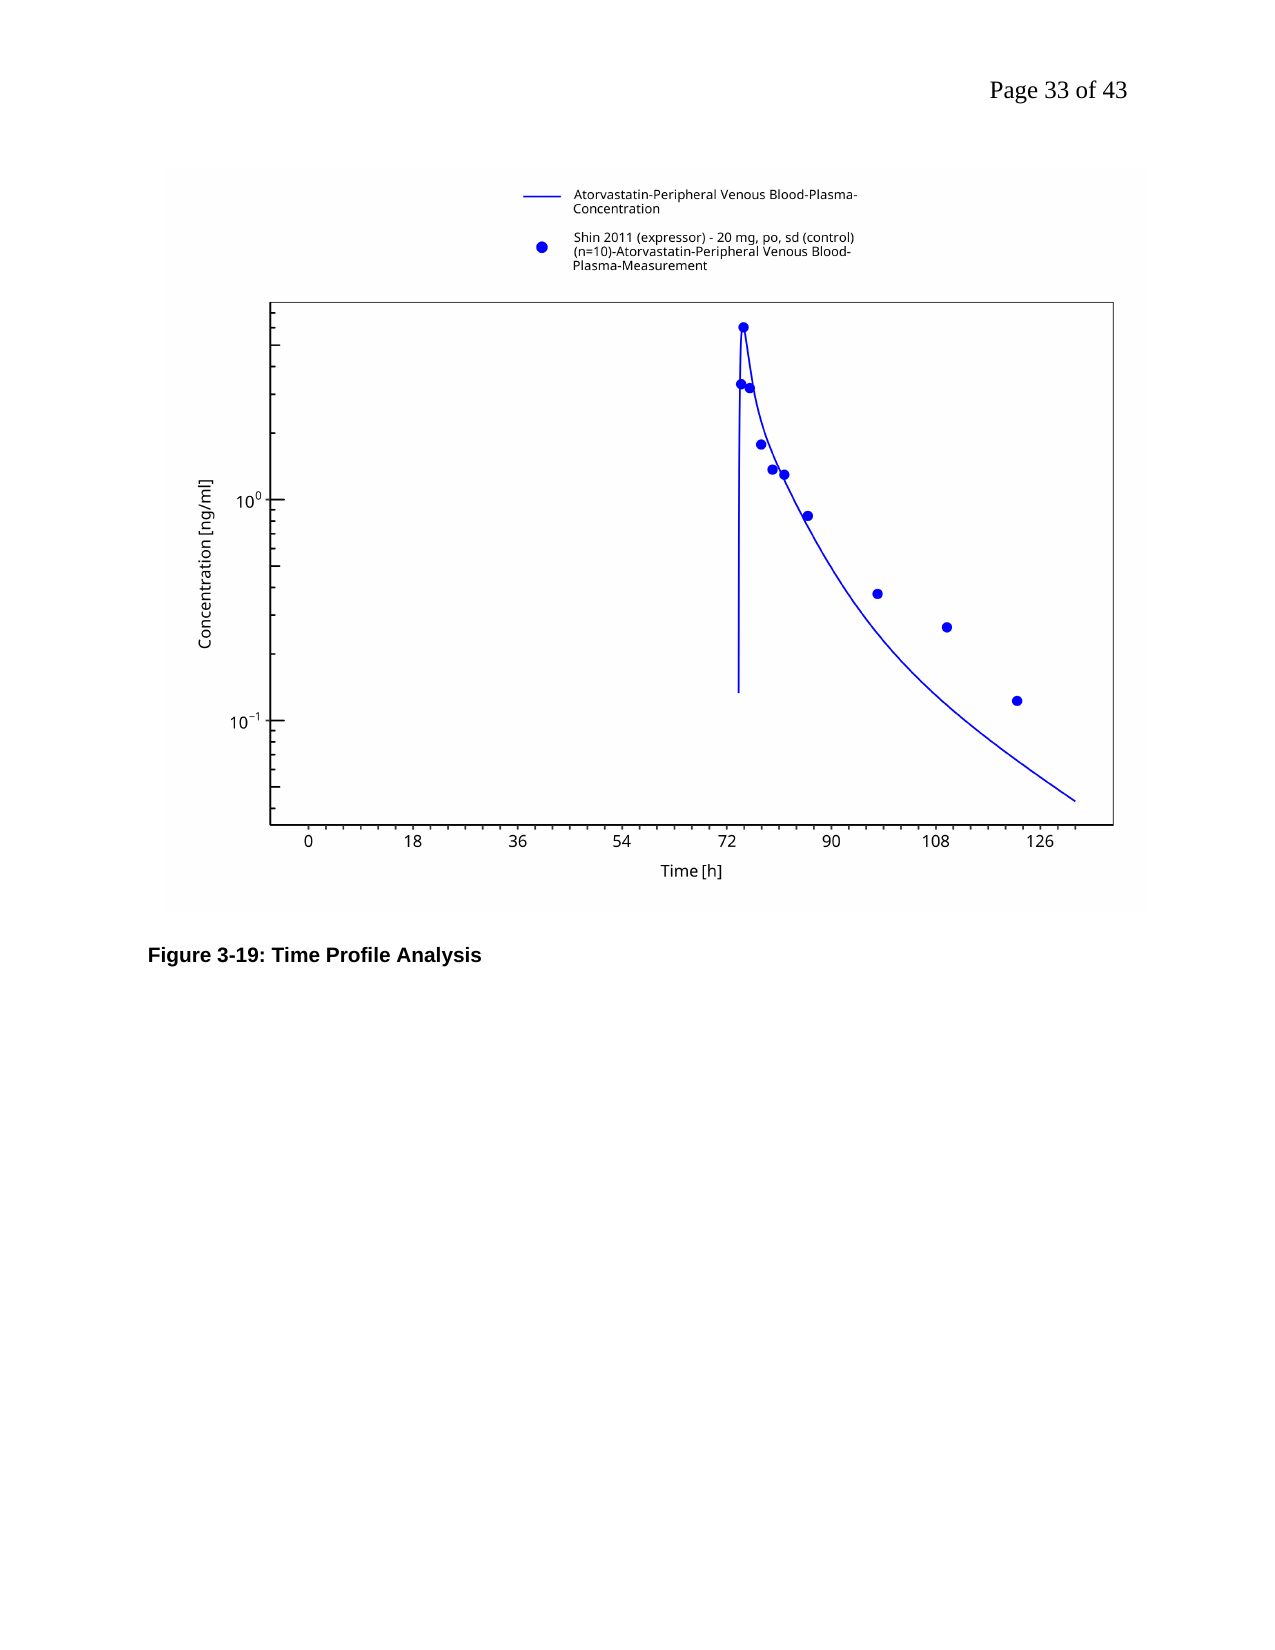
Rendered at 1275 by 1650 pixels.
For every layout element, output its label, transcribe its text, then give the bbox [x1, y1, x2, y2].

text Figure 3-19: Time Profile Analysis [148, 943, 1127, 967]
picture [166, 166, 1146, 913]
